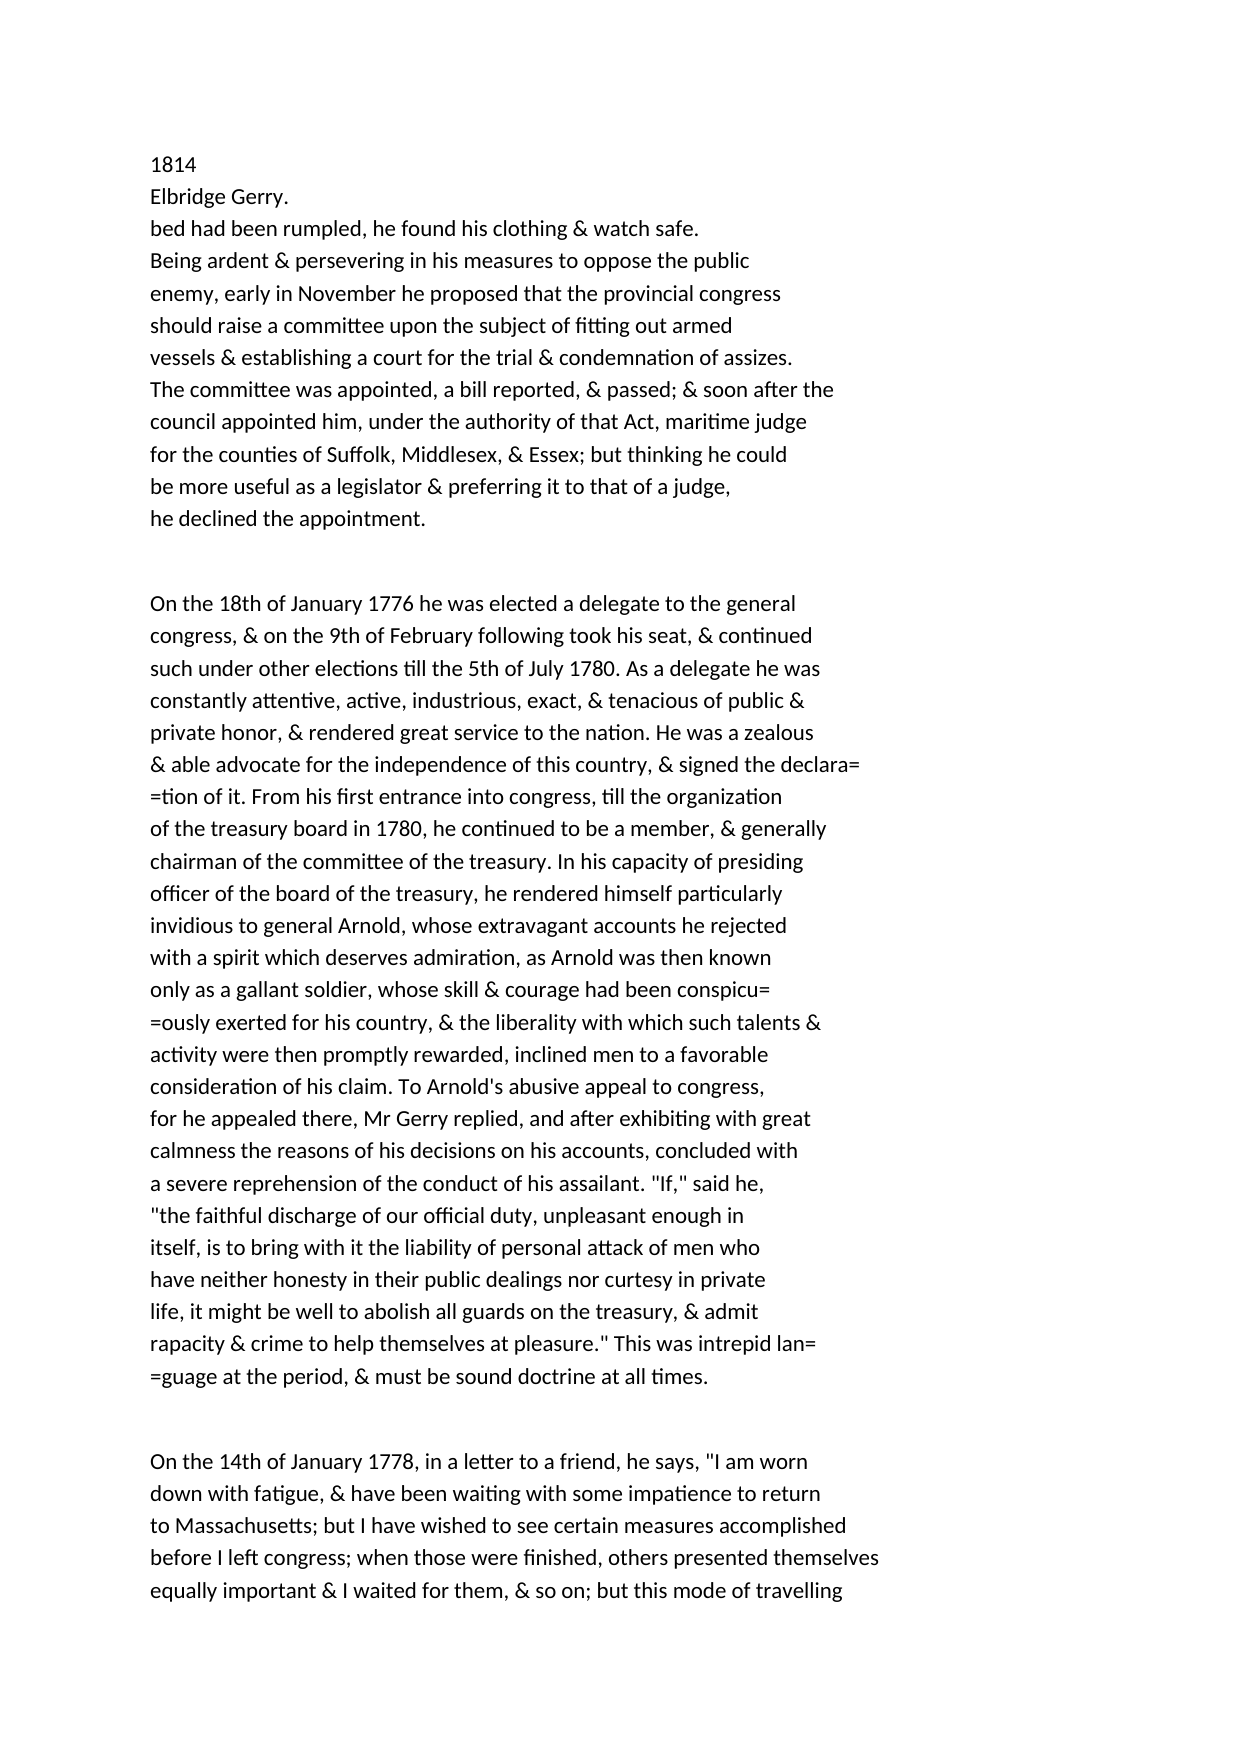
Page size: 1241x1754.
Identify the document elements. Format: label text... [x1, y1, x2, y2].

text On the 18th of January 1776 he was elected a delegate to the general congress, & on the 9th of February following took his seat, & continued such under other elections till the 5th of July 1780. As a delegate he was constantly attentive, active, industrious, exact, & tenacious of public & private honor, & rendered great service to the nation. He was a zealous & able advocate for the independence of this country, & signed the declara= =tion of it. From his first entrance into congress, till the organization of the treasury board in 1780, he continued to be a member, & generally chairman of the committee of the treasury. In his capacity of presiding officer of the board of the treasury, he rendered himself particularly invidious to general Arnold, whose extravagant accounts he rejected with a spirit which deserves admiration, as Arnold was then known only as a gallant soldier, whose skill & courage had been conspicu= =ously exerted for his country, & the liberality with which such talents & activity were then promptly rewarded, inclined men to a favorable consideration of his claim. To Arnold's abusive appeal to congress, for he appealed there, Mr Gerry replied, and after exhibiting with great calmness the reasons of his decisions on his accounts, concluded with a severe reprehension of the conduct of his assailant. "If," said he, "the faithful discharge of our official duty, unpleasant enough in itself, is to bring with it the liability of personal attack of men who have neither honesty in their public dealings nor curtesy in private life, it might be well to abolish all guards on the treasury, & admit rapacity & crime to help themselves at pleasure." This was intrepid lan= =guage at the period, & must be sound doctrine at all times. [150, 557, 1090, 1390]
text 1814 Elbridge Gerry. bed had been rumpled, he found his clothing & watch safe. Being ardent & persevering in his measures to oppose the public enemy, early in November he proposed that the provincial congress should raise a committee upon the subject of fitting out armed vessels & establishing a court for the trial & condemnation of assizes. The committee was appointed, a bill reported, & passed; & soon after the council appointed him, under the authority of that Act, maritime judge for the counties of Suffolk, Middlesex, & Essex; but thinking he could be more useful as a legislator & preferring it to that of a judge, he declined the appointment. [150, 150, 1090, 532]
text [150, 1415, 1090, 1604]
